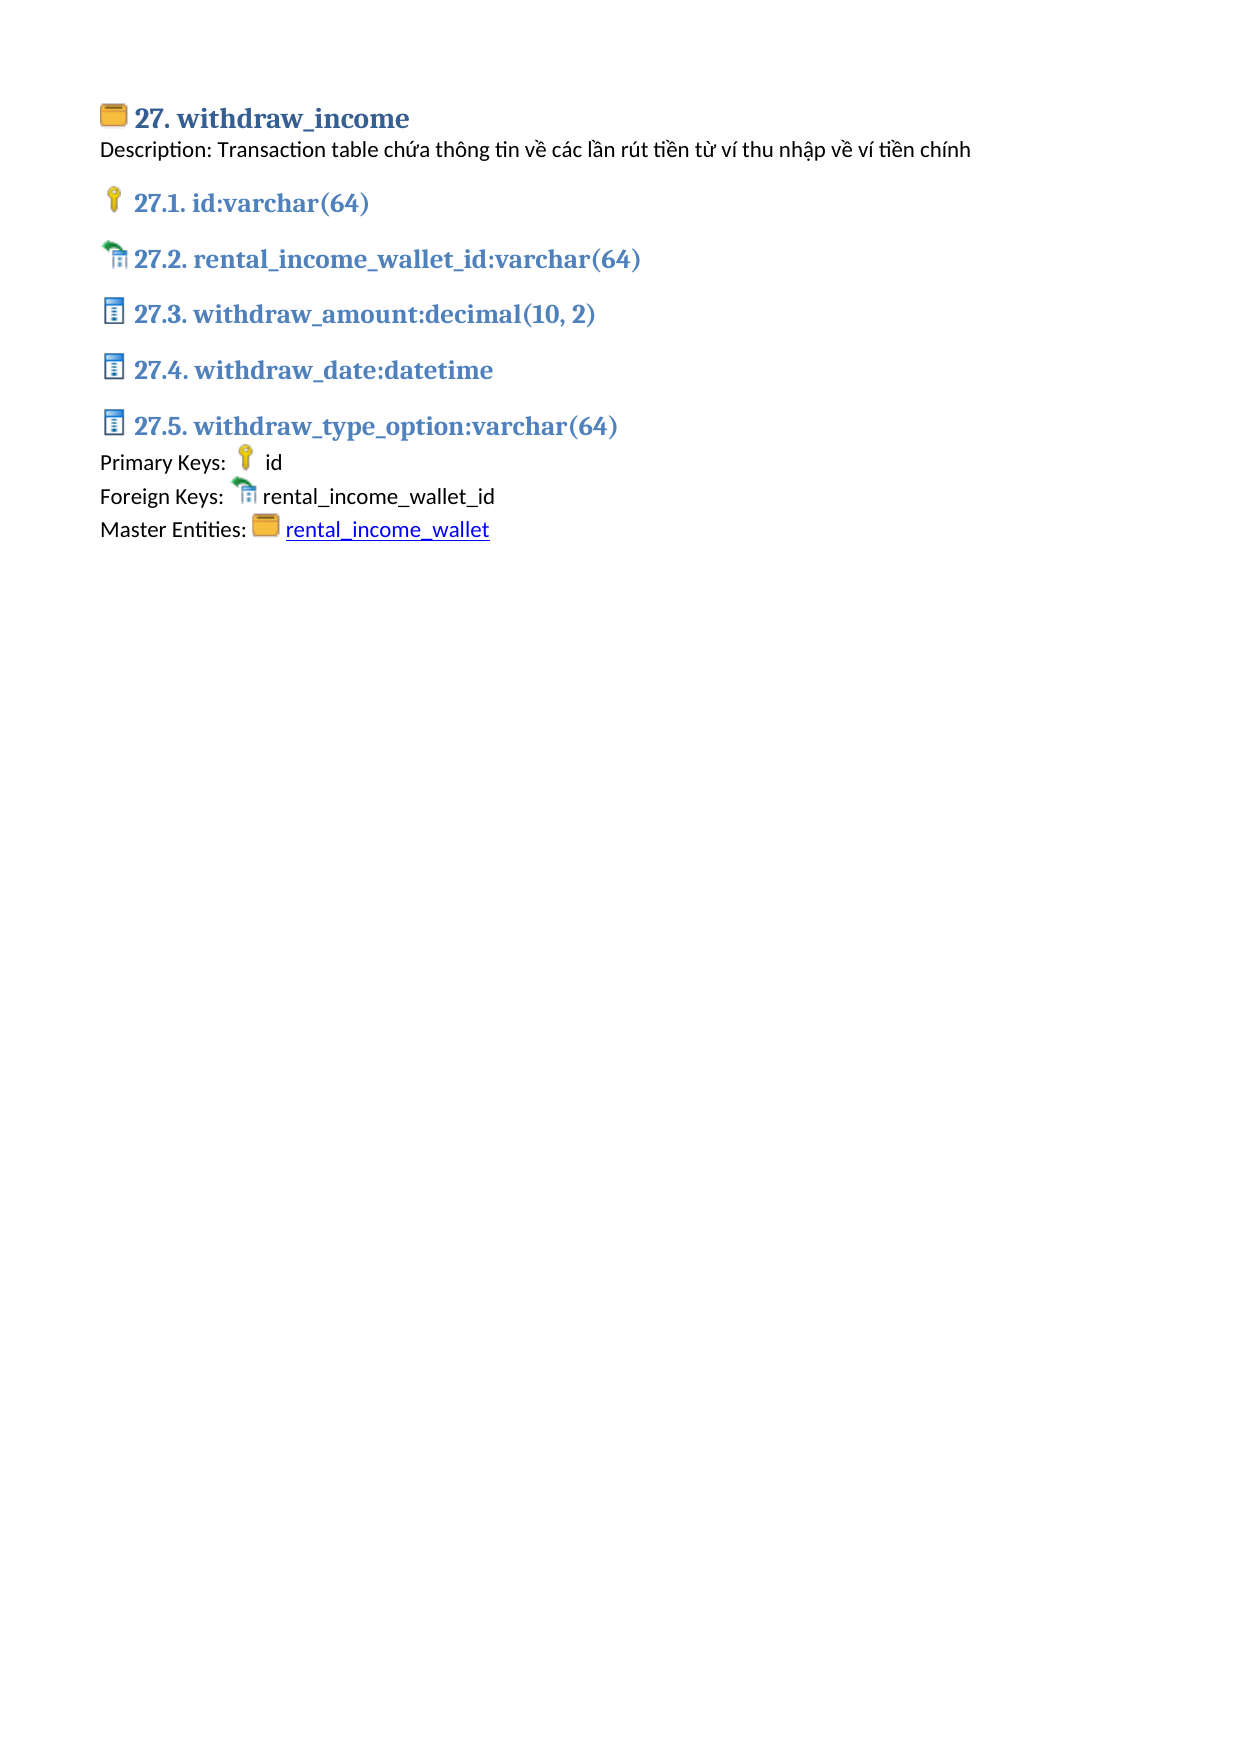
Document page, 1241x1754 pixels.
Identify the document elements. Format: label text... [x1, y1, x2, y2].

text Primary Keys: id [100, 442, 1140, 476]
subtitle 27. withdraw_income [100, 100, 1140, 135]
picture [229, 476, 258, 504]
subtitle 27.4. withdraw_date:datetime [100, 351, 1140, 386]
subtitle 27.1. id:varchar(64) [100, 184, 1140, 219]
picture [100, 185, 129, 213]
picture [100, 240, 129, 269]
picture [231, 443, 260, 471]
subtitle 27.3. withdraw_amount:decimal(10, 2) [100, 296, 1140, 331]
subtitle 27.2. rental_income_wallet_id:varchar(64) [100, 240, 1140, 275]
picture [252, 511, 281, 538]
text Master Entities: rental_income_wallet [100, 510, 1140, 544]
picture [100, 408, 129, 436]
picture [100, 352, 129, 380]
text Foreign Keys: rental_income_wallet_id [100, 476, 1140, 510]
subtitle 27.5. withdraw_type_option:varchar(64) [100, 407, 1140, 442]
picture [100, 296, 129, 324]
text Description: Transaction table chứa thông tin về các lần rút tiền từ ví thu nhập về ví tiền chính [100, 135, 1140, 163]
picture [100, 101, 129, 129]
